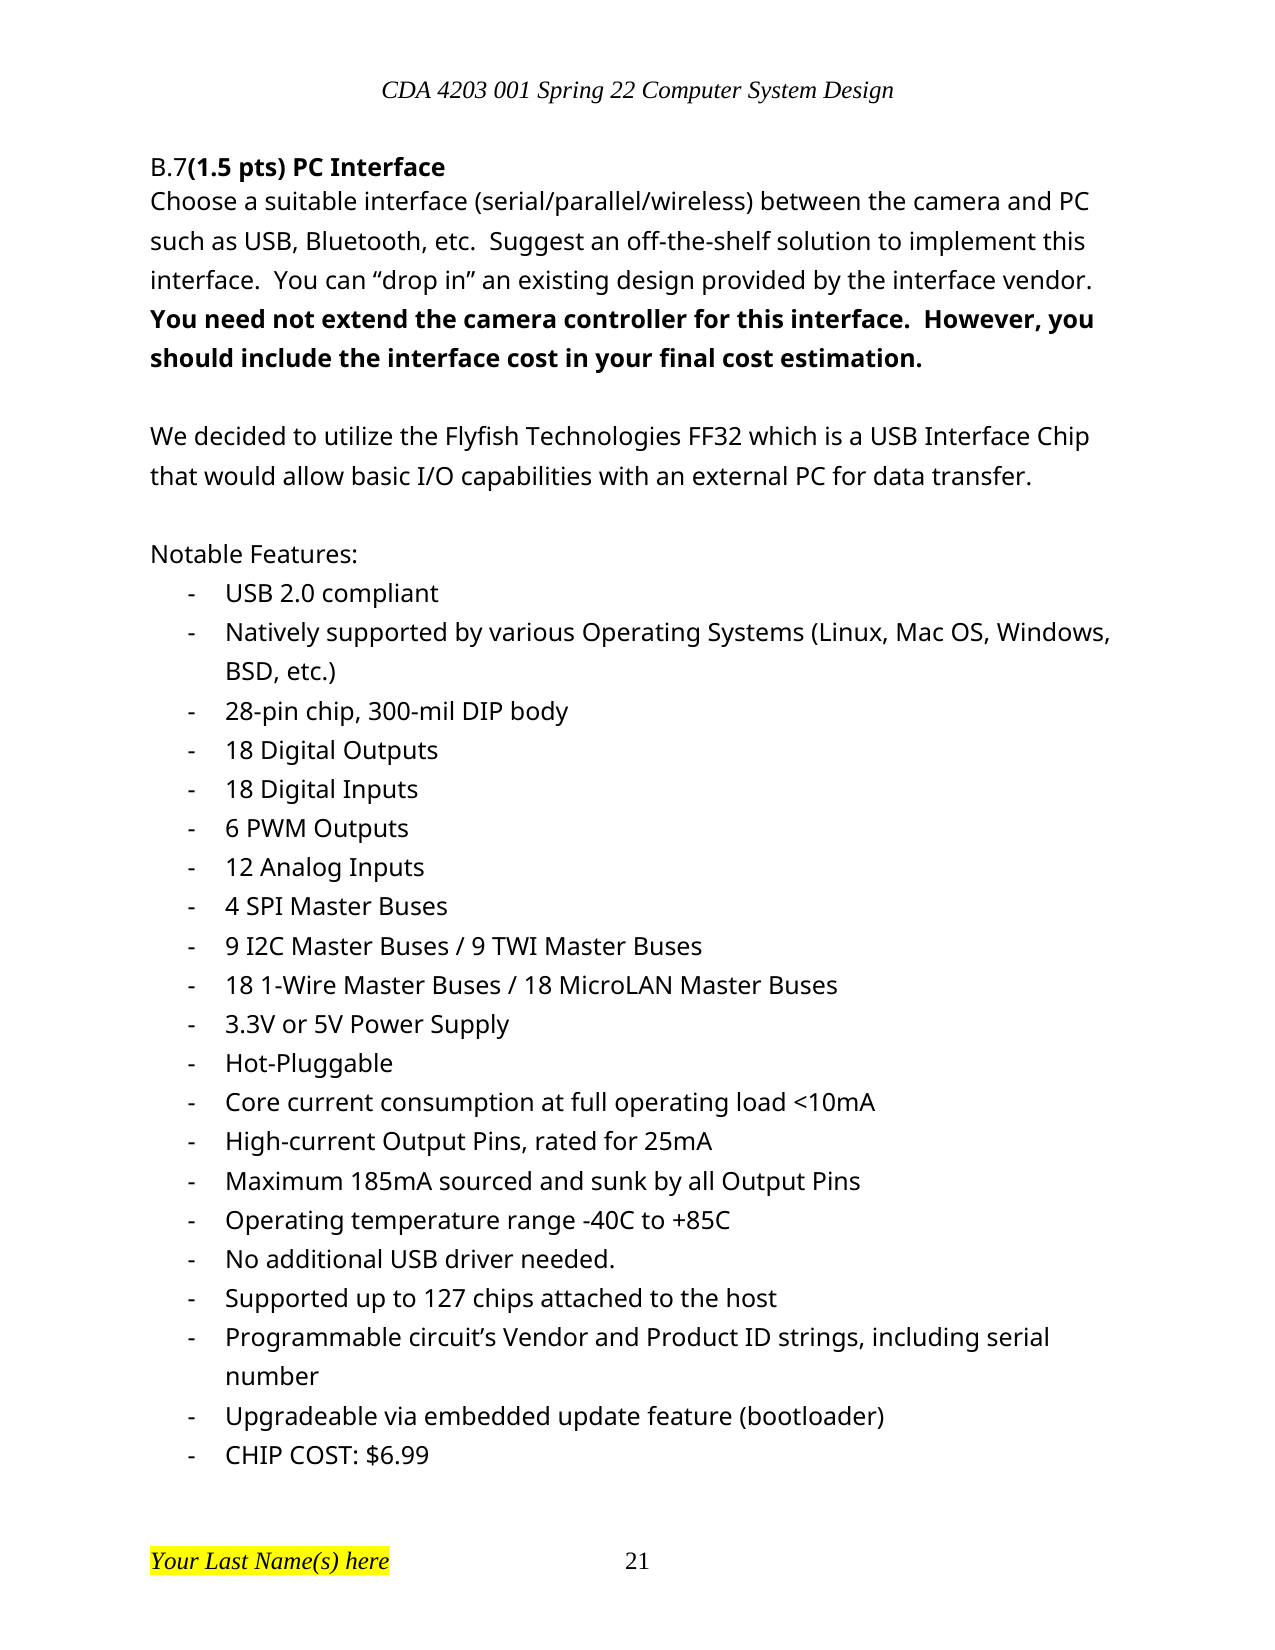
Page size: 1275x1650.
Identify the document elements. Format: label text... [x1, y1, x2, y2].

list 28-pin chip, 300-mil DIP body [187, 693, 1125, 727]
list No additional USB driver needed. [187, 1242, 1125, 1276]
list 9 I2C Master Buses / 9 TWI Master Buses [187, 928, 1125, 962]
list Supported up to 127 chips attached to the host [187, 1281, 1125, 1315]
list 18 1-Wire Master Buses / 18 MicroLAN Master Buses [187, 967, 1125, 1001]
list Upgradeable via embedded update feature (bootloader) [187, 1398, 1125, 1432]
list High-current Output Pins, rated for 25mA [187, 1124, 1125, 1158]
list 4 SPI Master Buses [187, 889, 1125, 923]
list Notable Features: [150, 537, 1125, 571]
list We decided to utilize the Flyfish Technologies FF32 which is a USB Interface Chip that would allow basic I/O capabilities with an external PC for data transfer. [150, 419, 1125, 492]
list CHIP COST: $6.99 [187, 1437, 1125, 1471]
list Choose a suitable interface (serial/parallel/wireless) between the camera and PC such as USB, Bluetooth, etc. Suggest an off-the-shelf solution to implement this interface. You can “drop in” an existing design provided by the interface vendor. You need not extend the camera controller for this interface. However, you should include the interface cost in your final cost estimation. [150, 184, 1125, 375]
list Hot-Pluggable [187, 1046, 1125, 1080]
list Natively supported by various Operating Systems (Linux, Mac OS, Windows, BSD, etc.) [187, 615, 1125, 688]
list Operating temperature range -40C to +85C [187, 1202, 1125, 1236]
list 18 Digital Inputs [187, 772, 1125, 806]
list 18 Digital Outputs [187, 732, 1125, 766]
list 12 Analog Inputs [187, 850, 1125, 884]
list Maximum 185mA sourced and sunk by all Output Pins [187, 1163, 1125, 1197]
list 6 PWM Outputs [187, 811, 1125, 845]
list Core current consumption at full operating load <10mA [187, 1085, 1125, 1119]
list USB 2.0 compliant [187, 576, 1125, 610]
list 3.3V or 5V Power Supply [187, 1007, 1125, 1041]
list (1.5 pts) PC Interface [150, 150, 1125, 184]
list Programmable circuit’s Vendor and Product ID strings, including serial number [187, 1320, 1125, 1393]
